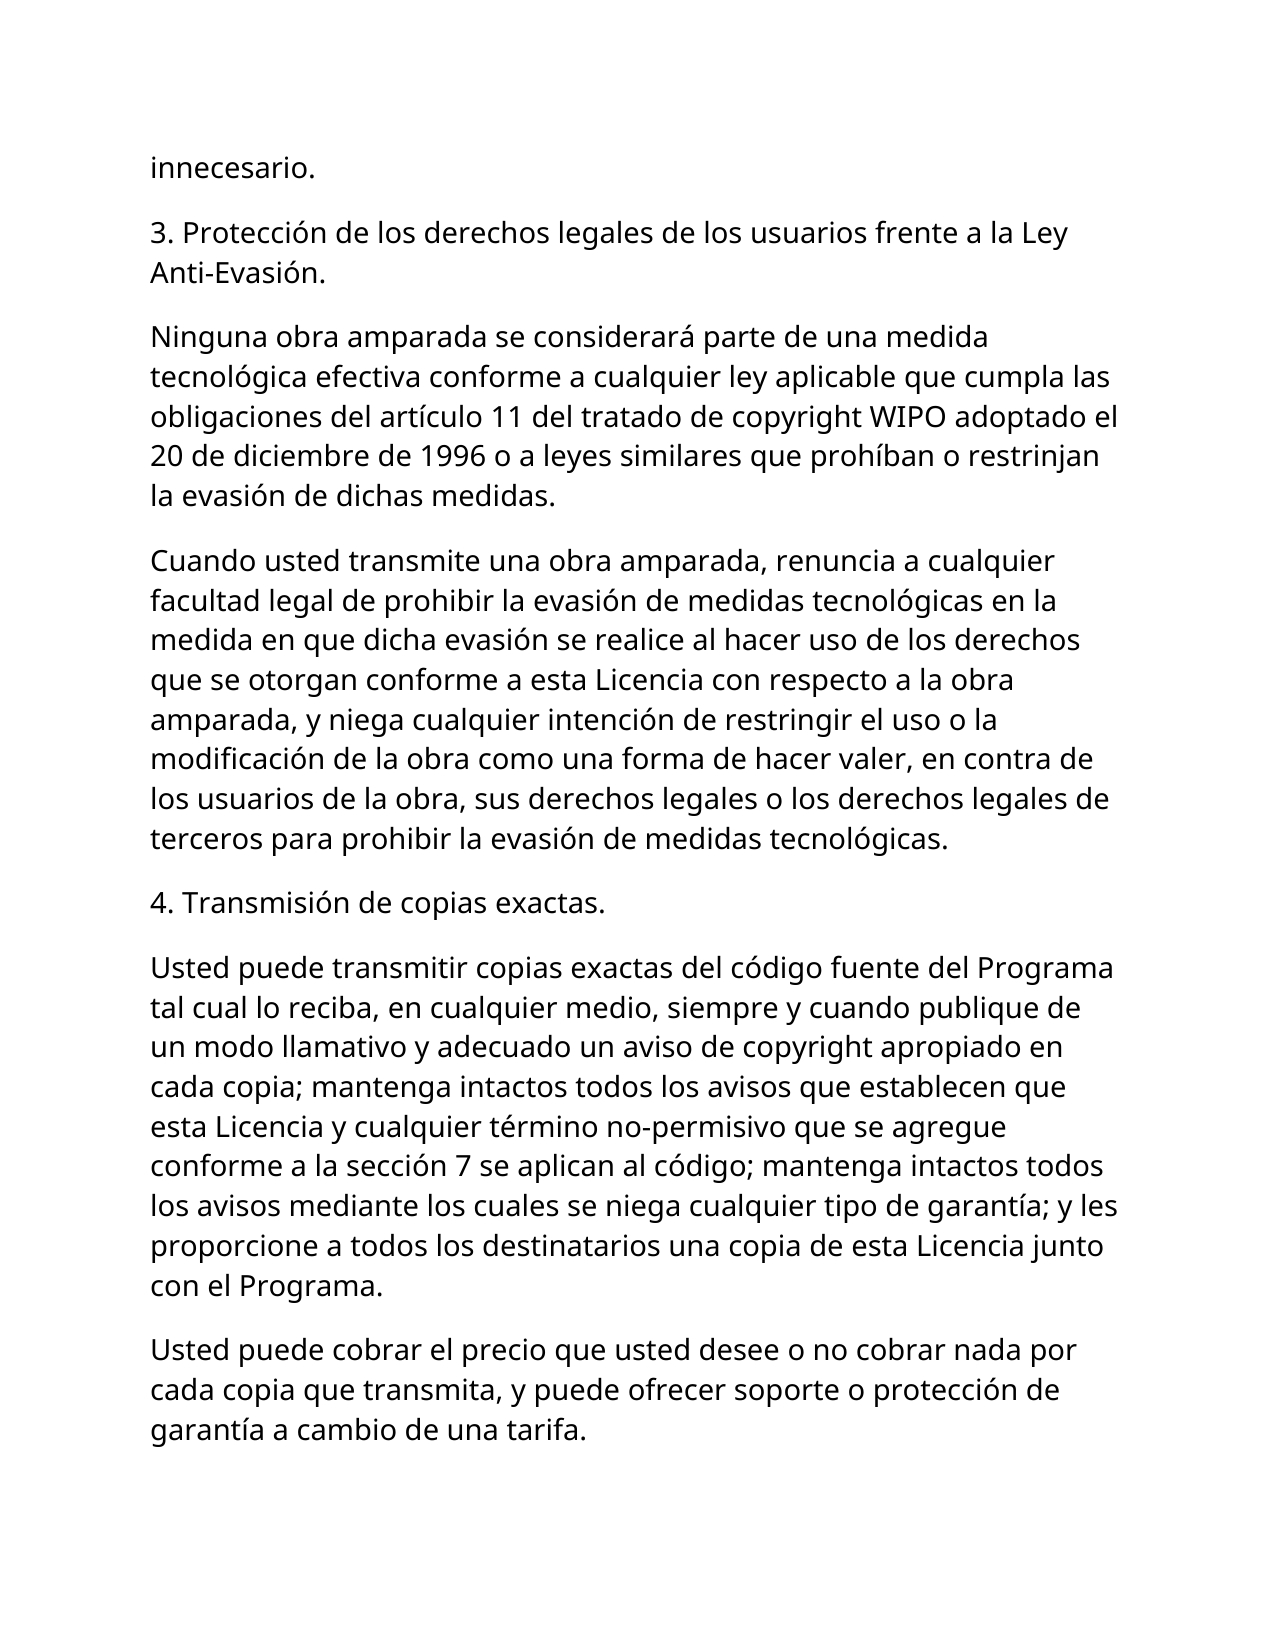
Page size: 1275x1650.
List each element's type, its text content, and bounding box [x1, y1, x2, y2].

text Ninguna obra amparada se considerará parte de una medida tecnológica efectiva conforme a cualquier ley aplicable que cumpla las obligaciones del artículo 11 del tratado de copyright WIPO adoptado el 20 de diciembre de 1996 o a leyes similares que prohíban o restrinjan la evasión de dichas medidas. [150, 317, 1125, 515]
text 4. Transmisión de copias exactas. [150, 883, 1125, 922]
text Usted puede cobrar el precio que usted desee o no cobrar nada por cada copia que transmita, y puede ofrecer soporte o protección de garantía a cambio de una tarifa. [150, 1329, 1125, 1448]
text Cuando usted transmite una obra amparada, renuncia a cualquier facultad legal de prohibir la evasión de medidas tecnológicas en la medida en que dicha evasión se realice al hacer uso de los derechos que se otorgan conforme a esta Licencia con respecto a la obra amparada, y niega cualquier intención de restringir el uso o la modificación de la obra como una forma de hacer valer, en contra de los usuarios de la obra, sus derechos legales o los derechos legales de terceros para prohibir la evasión de medidas tecnológicas. [150, 540, 1125, 858]
text Usted puede transmitir copias exactas del código fuente del Programa tal cual lo reciba, en cualquier medio, siempre y cuando publique de un modo llamativo y adecuado un aviso de copyright apropiado en cada copia; mantenga intactos todos los avisos que establecen que esta Licencia y cualquier término no-permisivo que se agregue conforme a la sección 7 se aplican al código; mantenga intactos todos los avisos mediante los cuales se niega cualquier tipo de garantía; y les proporcione a todos los destinatarios una copia de esta Licencia junto con el Programa. [150, 947, 1125, 1304]
text 3. Protección de los derechos legales de los usuarios frente a la Ley Anti-Evasión. [150, 212, 1125, 292]
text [150, 148, 1125, 187]
